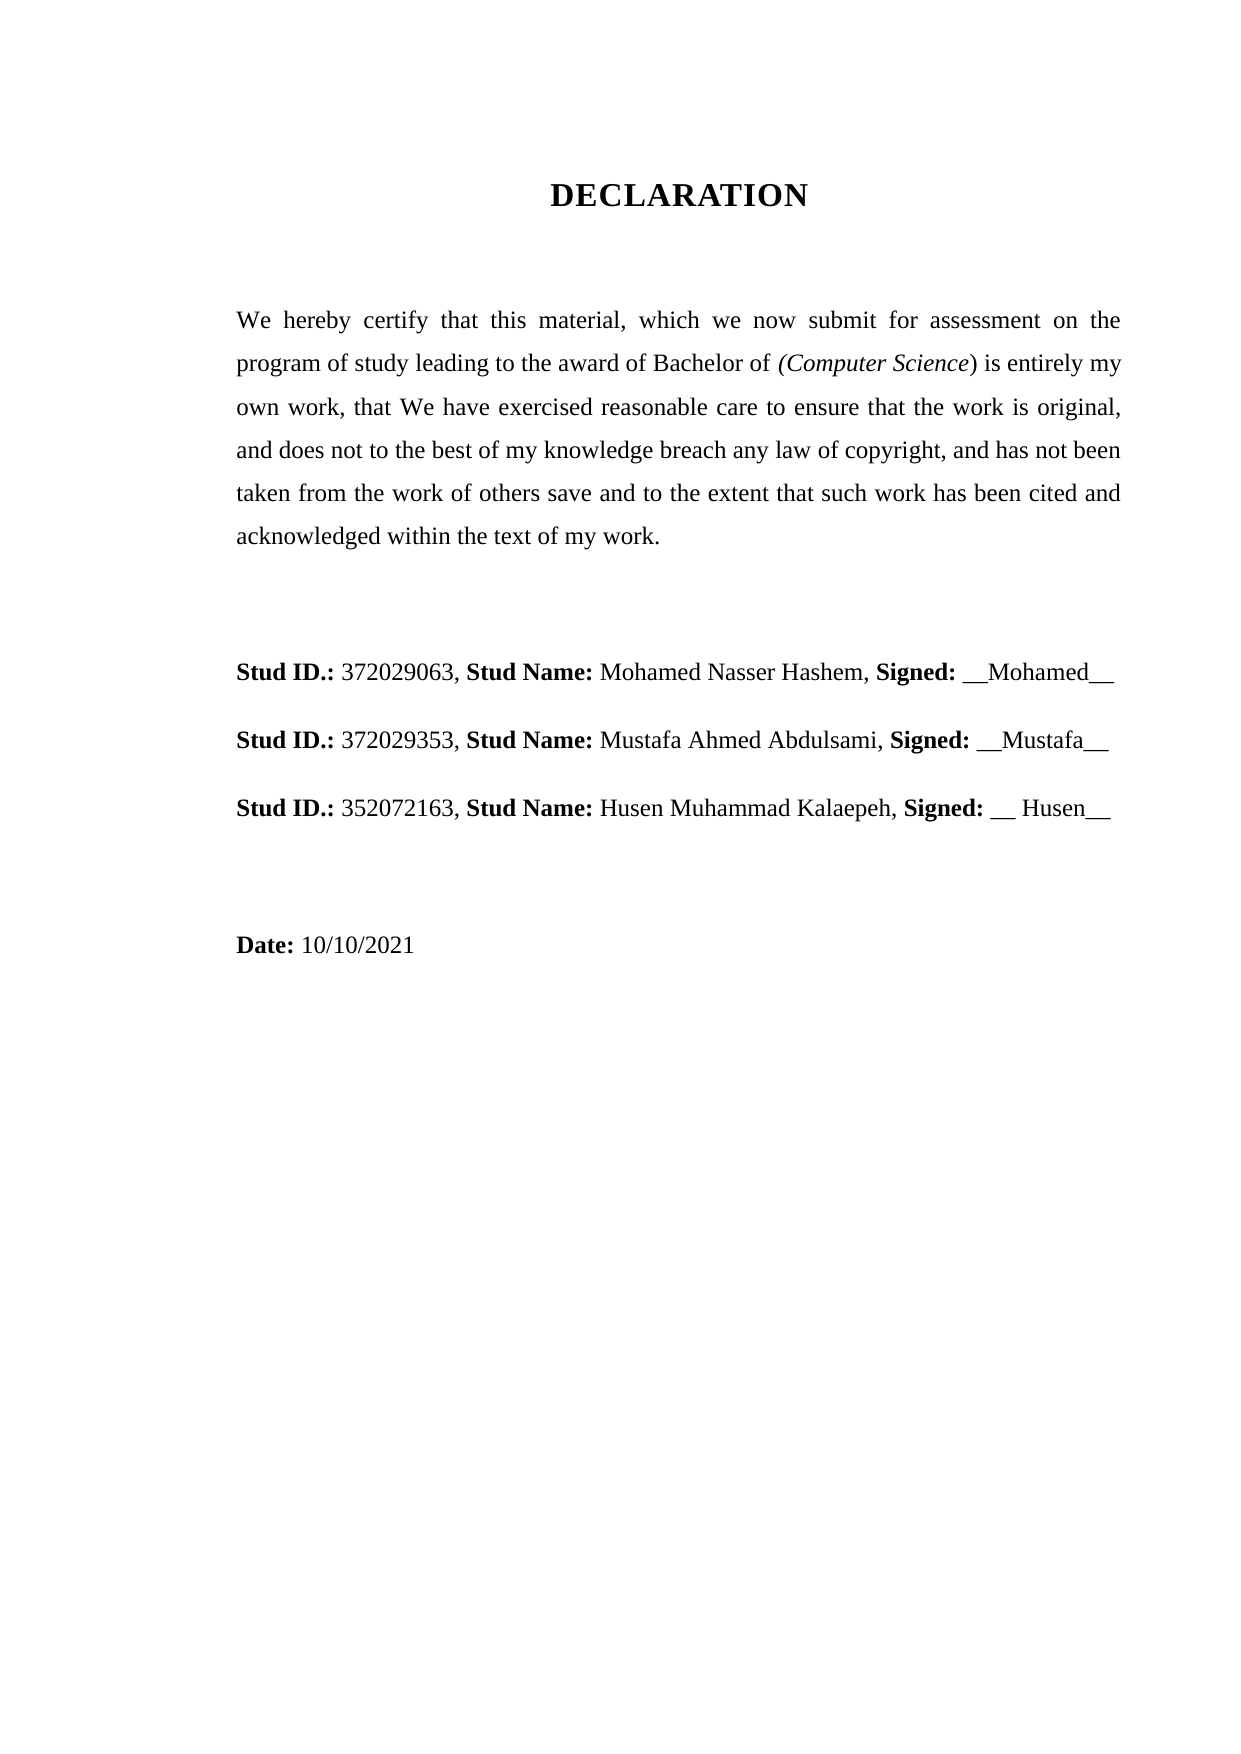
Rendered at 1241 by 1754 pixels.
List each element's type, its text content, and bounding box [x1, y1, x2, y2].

text DEclaration [236, 175, 1122, 213]
text Stud ID.: 352072163, Stud Name: Husen Muhammad Kalaepeh, Signed: __ Husen__ [236, 793, 1122, 822]
text We hereby certify that this material, which we now submit for assessment on the program of study leading to the award of Bachelor of (Computer Science) is entirely my own work, that We have exercised reasonable care to ensure that the work is original, and does not to the best of my knowledge breach any law of copyright, and has not been taken from the work of others save and to the extent that such work has been cited and acknowledged within the text of my work. [236, 305, 1122, 550]
text Stud ID.: 372029063, Stud Name: Mohamed Nasser Hashem, Signed: __Mohamed__ [236, 657, 1122, 686]
text Stud ID.: 372029353, Stud Name: Mustafa Ahmed Abdulsami, Signed: __Mustafa__ [236, 725, 1122, 754]
text Date: 10/10/2021 [236, 930, 1122, 958]
